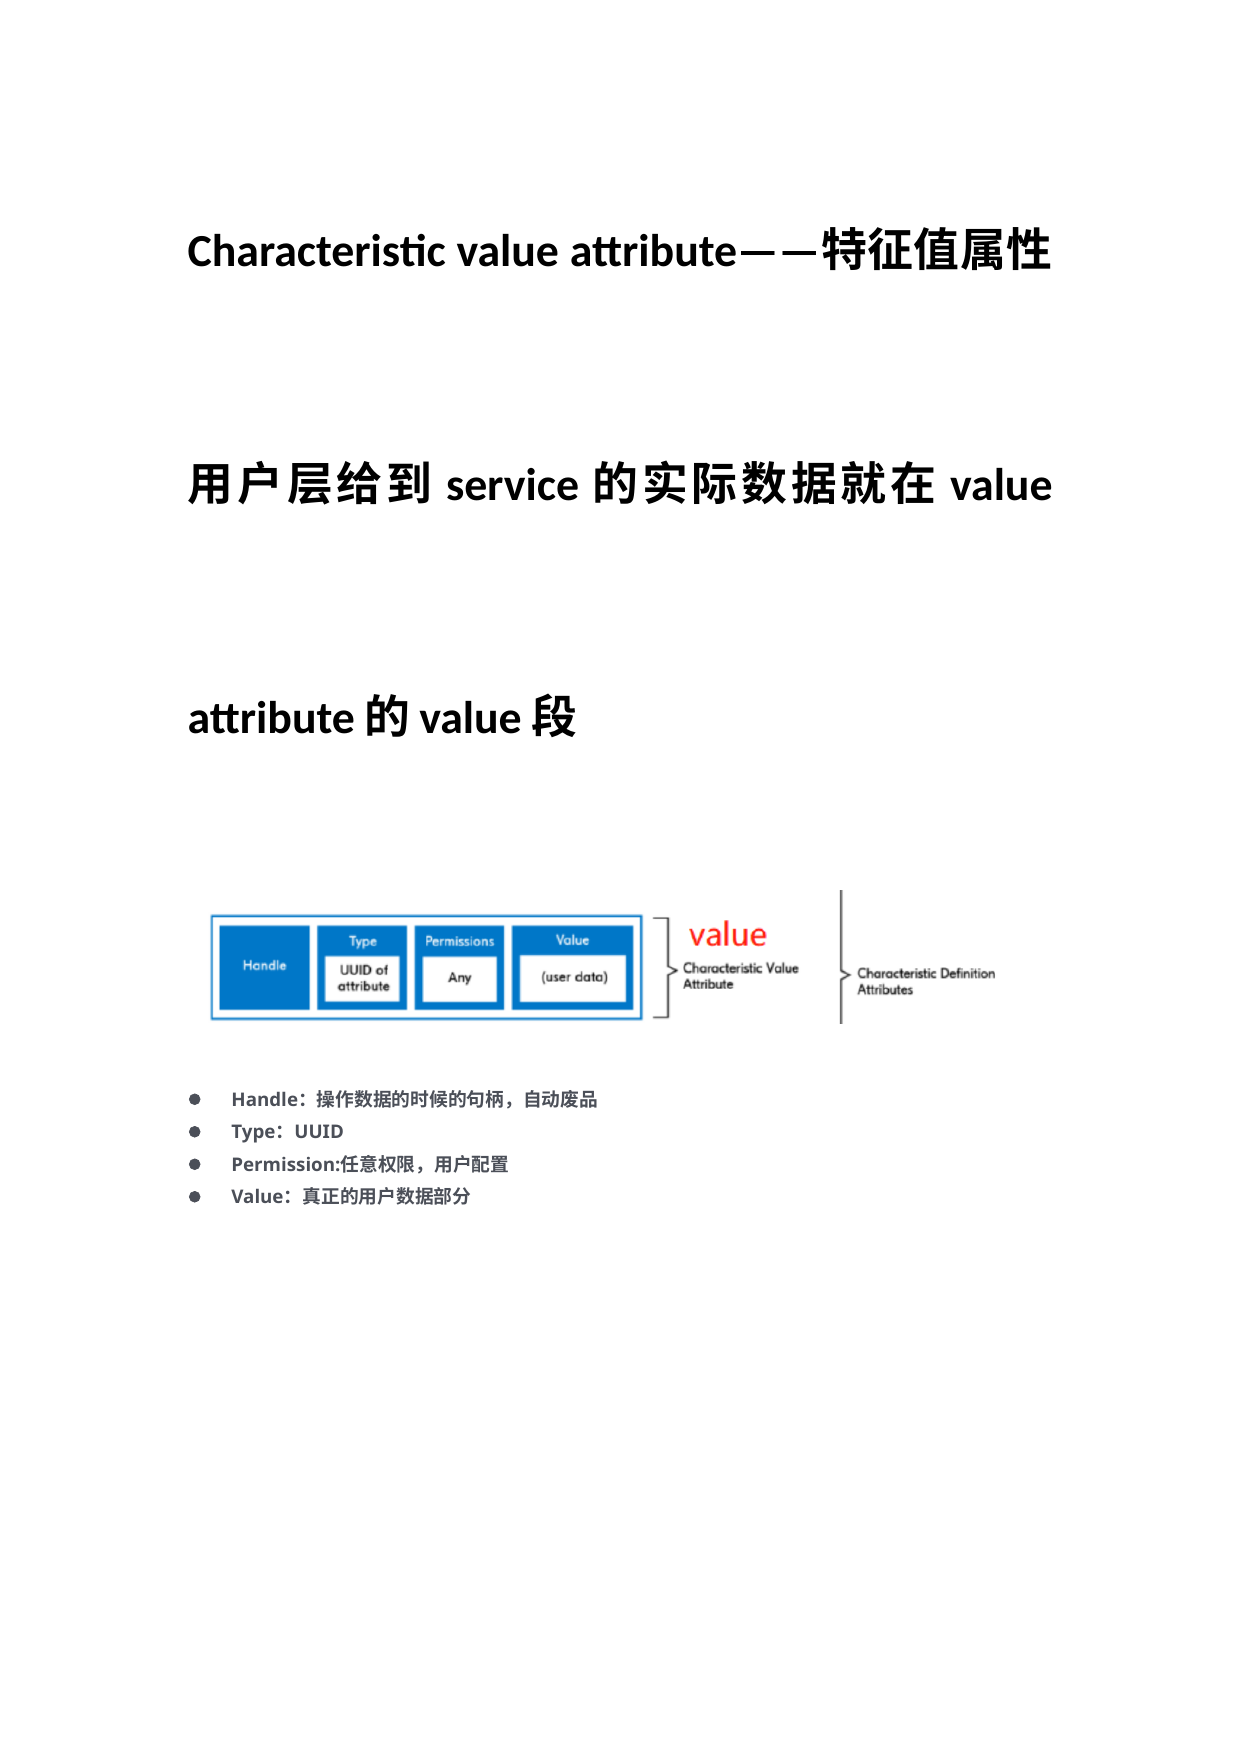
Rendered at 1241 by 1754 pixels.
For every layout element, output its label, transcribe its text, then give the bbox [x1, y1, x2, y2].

list Value：真正的用户数据部分 [187, 1179, 1053, 1212]
list Permission:任意权限，用户配置 [187, 1147, 1053, 1179]
subtitle Characteristic value attribute——特征值属性，用户层给到service的实际数据就在value attribute的value段 [187, 197, 1053, 763]
picture [187, 890, 1053, 1024]
list Handle：操作数据的时候的句柄，自动废品 [187, 1082, 1053, 1114]
list Type：UUID [187, 1114, 1053, 1147]
